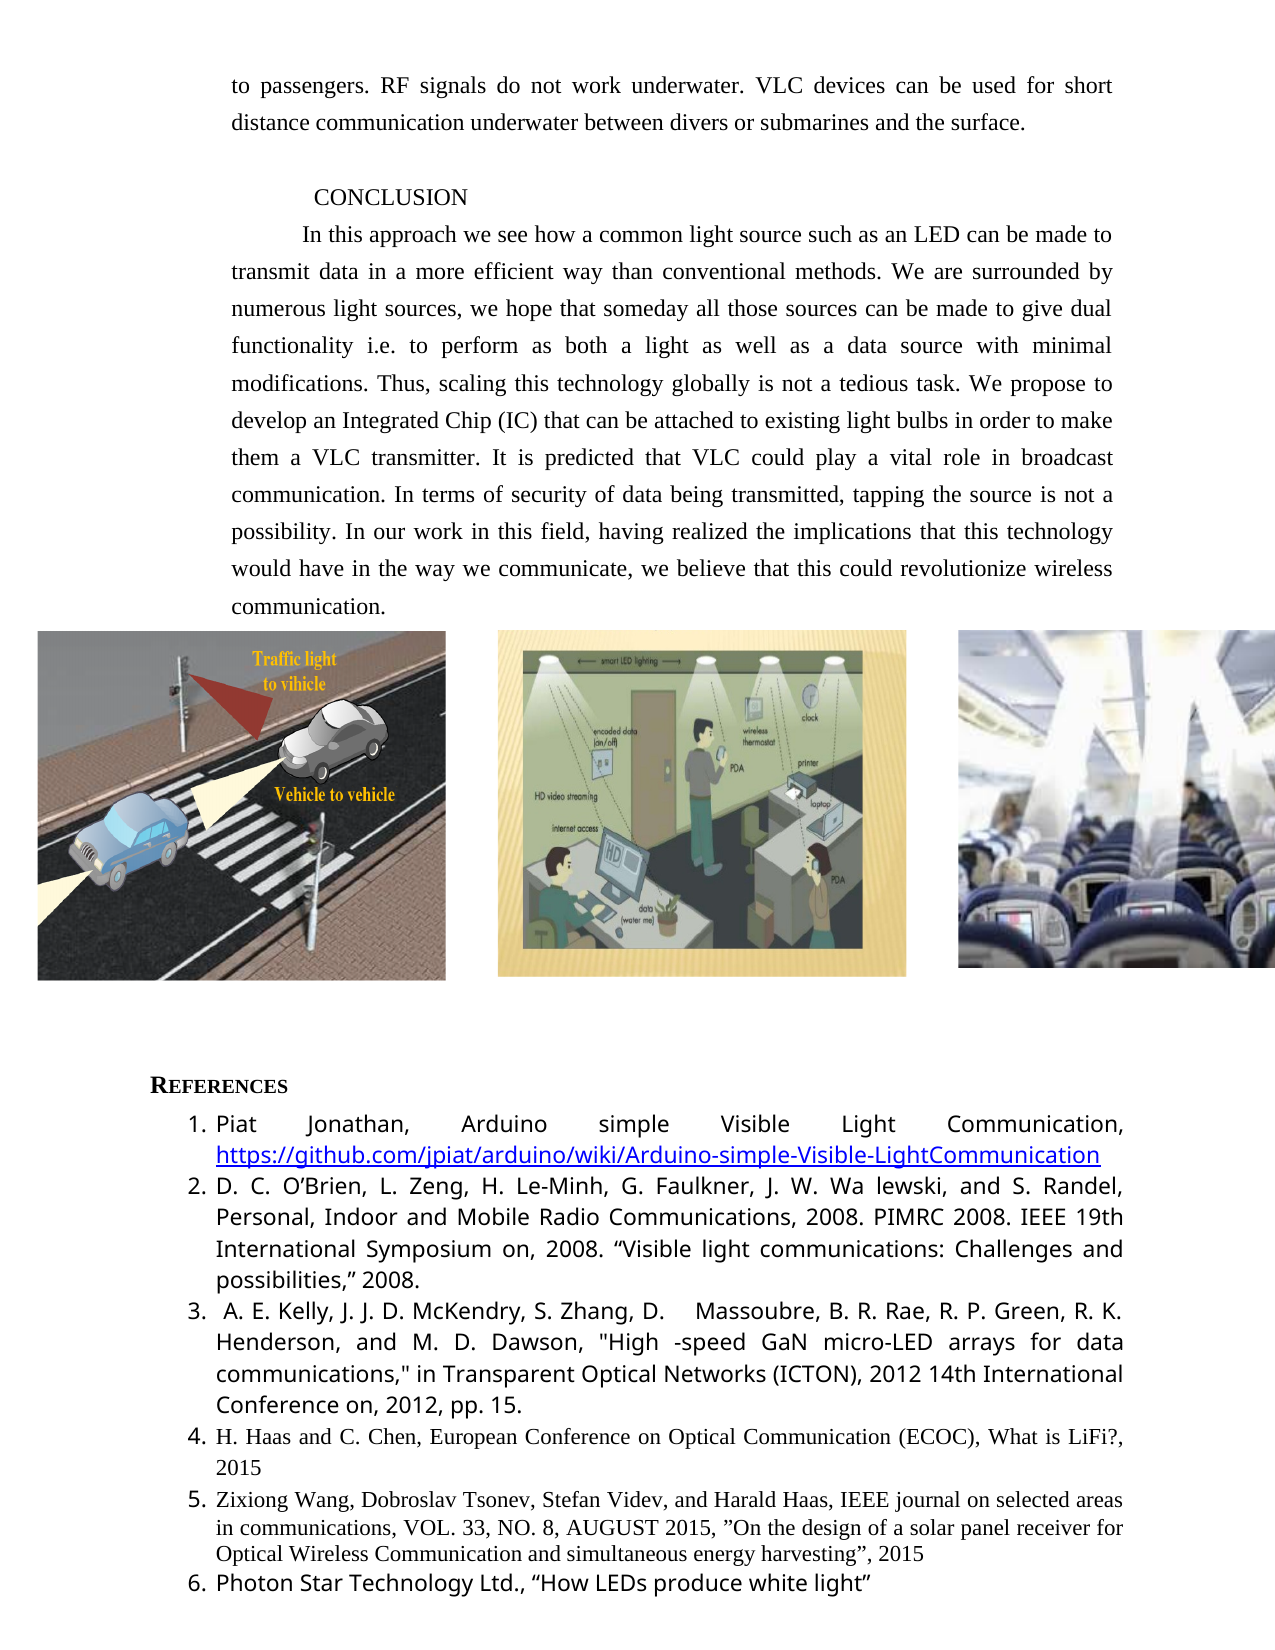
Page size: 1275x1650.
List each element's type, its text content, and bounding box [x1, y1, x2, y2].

list Zixiong Wang, Dobroslav Tsonev, Stefan Videv, and Harald Haas, IEEE journal on selected areas in communications, VOL. 33, NO. 8, AUGUST 2015, ”On the design of a solar panel receiver for Optical Wireless Communication and simultaneous energy harvesting”, 2015 [187, 1483, 1125, 1567]
list Photon Star Technology Ltd., “How LEDs produce white light” [187, 1567, 1125, 1598]
picture [37, 630, 446, 981]
list D. C. O’Brien, L. Zeng, H. Le-Minh, G. Faulkner, J. W. Wa lewski, and S. Randel, Personal, Indoor and Mobile Radio Communications, 2008. PIMRC 2008. IEEE 19th International Symposium on, 2008. “Visible light communications: Challenges and possibilities,” 2008. [187, 1170, 1125, 1295]
text CONCLUSION [231, 183, 1114, 210]
list H. Haas and C. Chen, European Conference on Optical Communication (ECOC), What is LiFi?, 2015 [187, 1420, 1125, 1483]
list A. E. Kelly, J. J. D. McKendry, S. Zhang, D. Massoubre, B. R. Rae, R. P. Green, R. K. Henderson, and M. D. Dawson, "High -speed GaN micro-LED arrays for data communications," in Transparent Optical Networks (ICTON), 2012 14th International Conference on, 2012, pp. 15. [187, 1295, 1125, 1420]
picture [497, 630, 907, 977]
list Piat Jonathan, Arduino simple Visible Light Communication, https://github.com/jpiat/arduino/wiki/Arduino-simple-Visible-LightCommunication [187, 1108, 1125, 1170]
picture [958, 630, 1275, 968]
text References [150, 1071, 1125, 1099]
text In this approach we see how a common light source such as an LED can be made to transmit data in a more efficient way than conventional methods. We are surrounded by numerous light sources, we hope that someday all those sources can be made to give dual functionality i.e. to perform as both a light as well as a data source with minimal modifications. Thus, scaling this technology globally is not a tedious task. We propose to develop an Integrated Chip (IC) that can be attached to existing light bulbs in order to make them a VLC transmitter. It is predicted that VLC could play a vital role in broadcast communication. In terms of security of data being transmitted, tapping the source is not a possibility. In our work in this field, having realized the implications that this technology would have in the way we communicate, we believe that this could revolutionize wireless communication. [231, 220, 1114, 619]
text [231, 71, 1114, 136]
